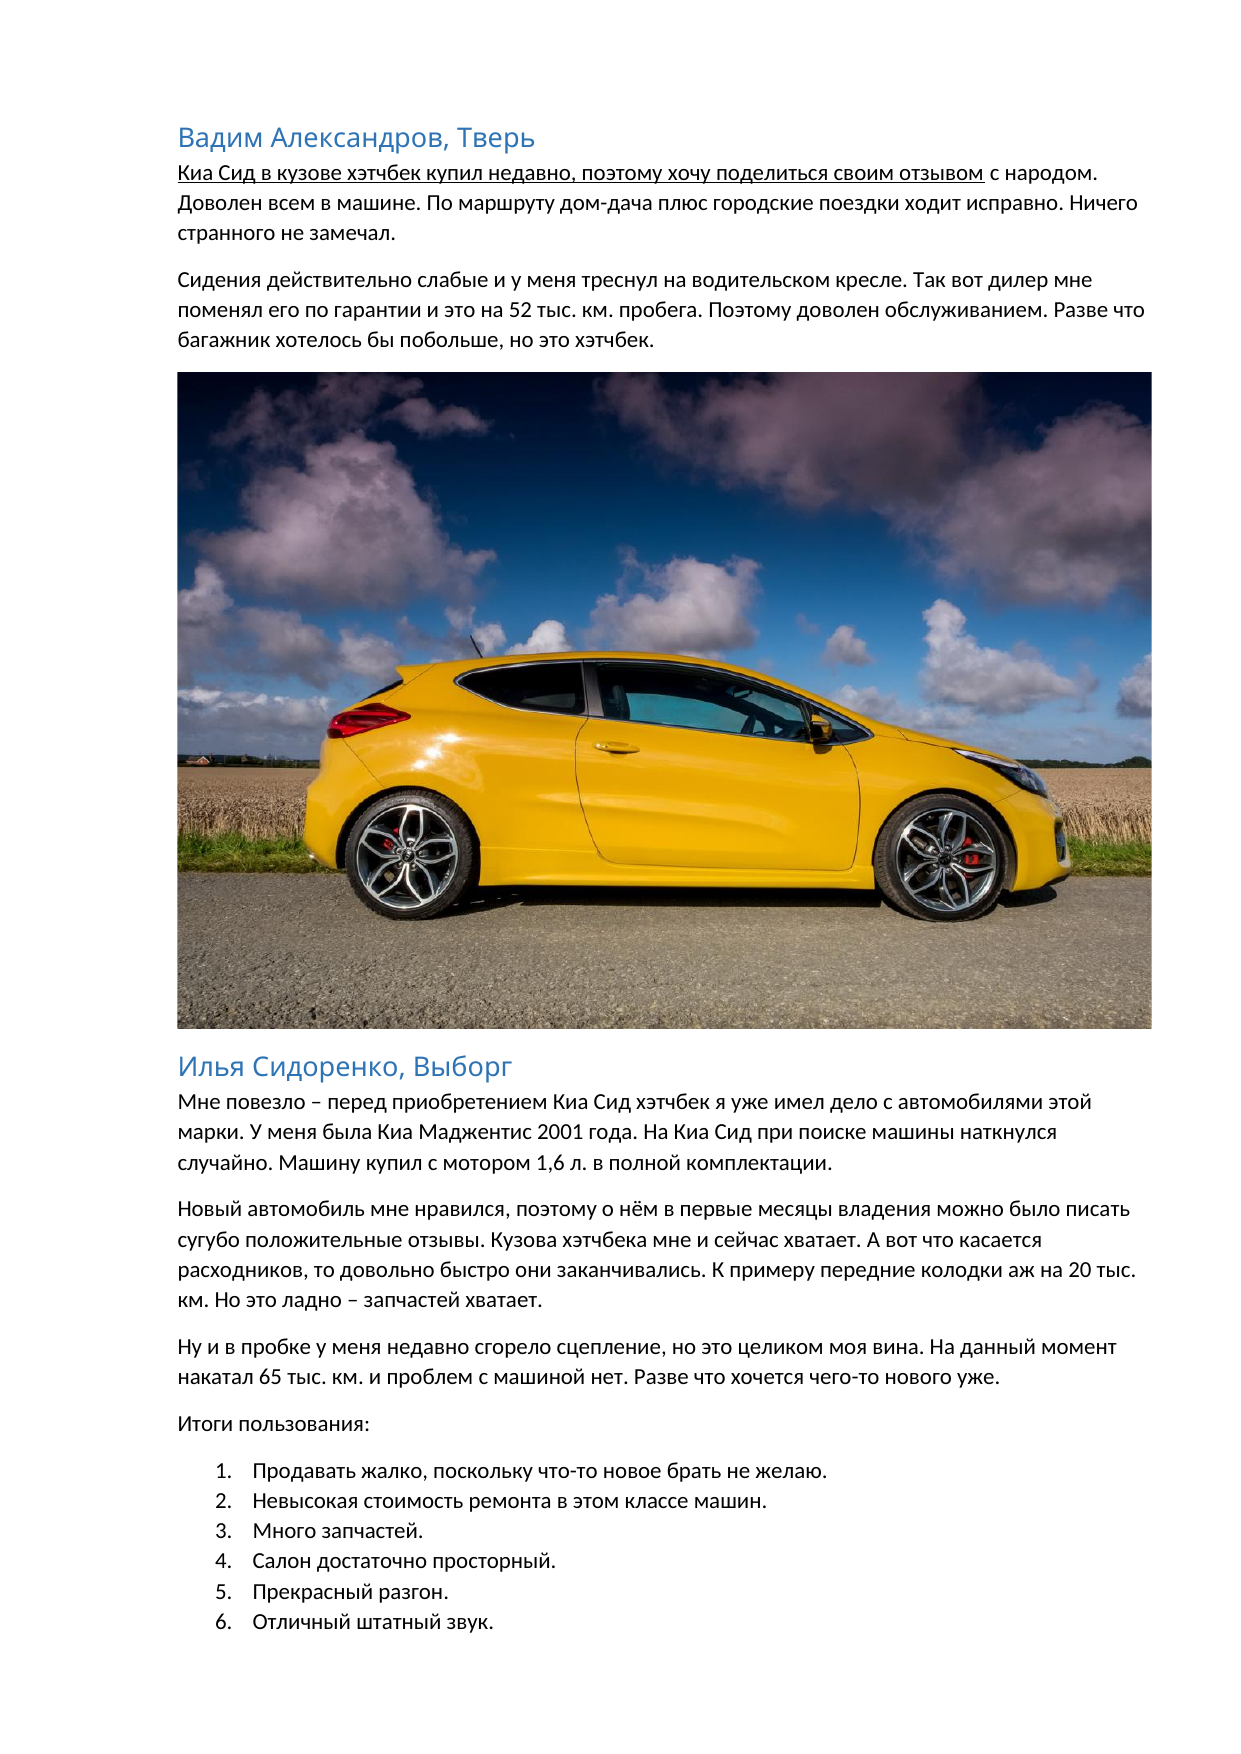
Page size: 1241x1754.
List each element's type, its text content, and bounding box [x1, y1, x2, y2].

text Итоги пользования: [177, 1409, 1152, 1437]
picture [177, 372, 1152, 1029]
text Ну и в пробке у меня недавно сгорело сцепление, но это целиком моя вина. На данный момент накатал 65 тыс. км. и проблем с машиной нет. Разве что хочется чего-то нового уже. [177, 1332, 1152, 1390]
text Сидения действительно слабые и у меня треснул на водительском кресле. Так вот дилер мне поменял его по гарантии и это на 52 тыс. км. пробега. Поэтому доволен обслуживанием. Разве что багажник хотелось бы побольше, но это хэтчбек. [177, 265, 1152, 354]
subtitle Вадим Александров, Тверь [177, 118, 1152, 155]
list Прекрасный разгон. [215, 1577, 1152, 1605]
list Салон достаточно просторный. [215, 1547, 1152, 1575]
list Отличный штатный звук. [215, 1607, 1152, 1635]
text Киа Сид в кузове хэтчбек купил недавно, поэтому хочу поделиться своим отзывом с народом. Доволен всем в машине. По маршруту дом-дача плюс городские поездки ходит исправно. Ничего странного не замечал. [177, 158, 1152, 246]
list Продавать жалко, поскольку что-то новое брать не желаю. [215, 1456, 1152, 1484]
list Невысокая стоимость ремонта в этом классе машин. [215, 1486, 1152, 1514]
text Мне повезло – перед приобретением Киа Сид хэтчбек я уже имел дело с автомобилями этой марки. У меня была Киа Маджентис 2001 года. На Киа Сид при поиске машины наткнулся случайно. Машину купил с мотором 1,6 л. в полной комплектации. [177, 1087, 1152, 1176]
subtitle Илья Сидоренко, Выборг [177, 1047, 1152, 1084]
text Новый автомобиль мне нравился, поэтому о нём в первые месяцы владения можно было писать сугубо положительные отзывы. Кузова хэтчбека мне и сейчас хватает. А вот что касается расходников, то довольно быстро они заканчивались. К примеру передние колодки аж на 20 тыс. км. Но это ладно – запчастей хватает. [177, 1194, 1152, 1313]
list Много запчастей. [215, 1516, 1152, 1544]
